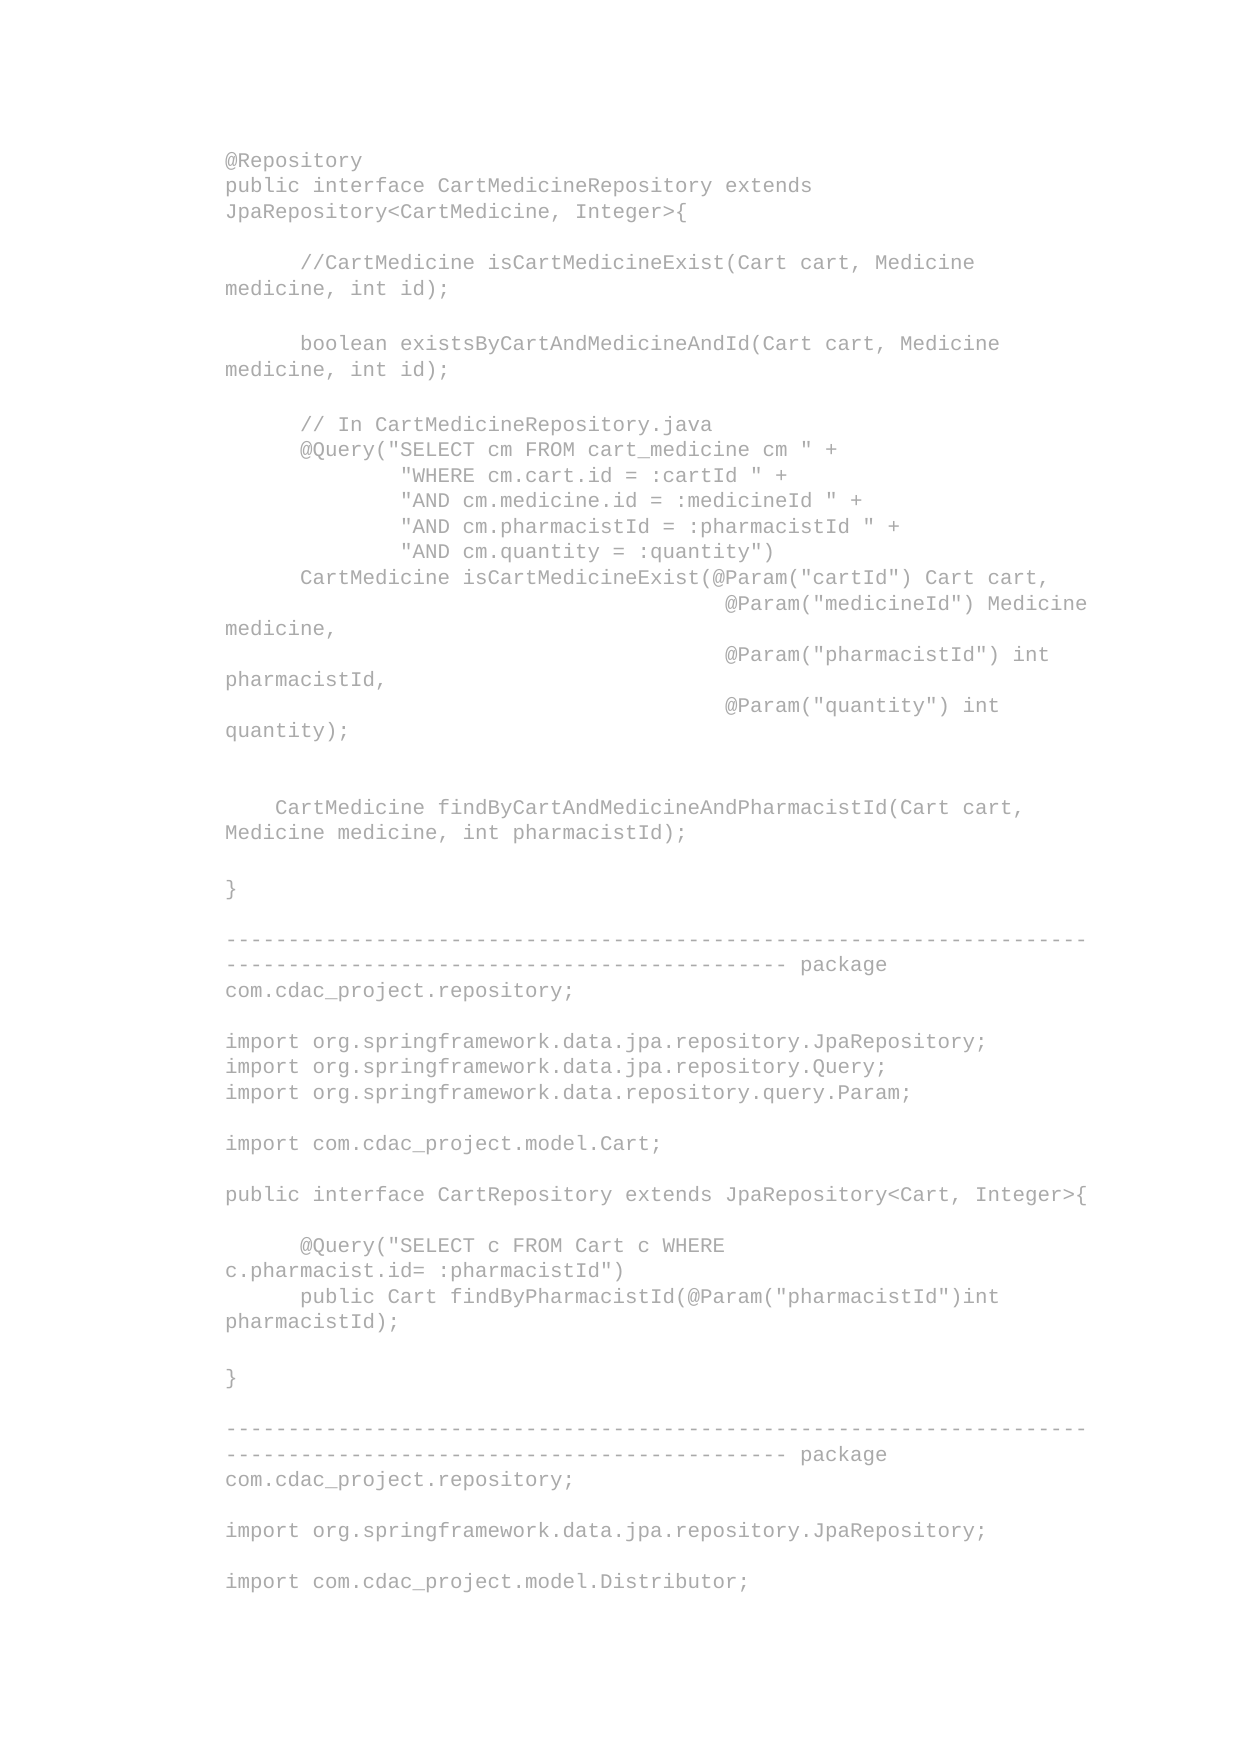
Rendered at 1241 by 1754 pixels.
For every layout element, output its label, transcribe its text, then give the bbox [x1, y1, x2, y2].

list "AND cm.medicine.id = :medicineId " + [225, 491, 1090, 514]
list CartMedicine isCartMedicineExist(@Param("cartId") Cart cart, [225, 567, 1090, 591]
list import com.cdac_project.model.Cart; [225, 1133, 1090, 1157]
list @Param("pharmacistId") int pharmacistId, [225, 644, 1090, 693]
list public interface CartMedicineRepository extends JpaRepository<CartMedicine, Integer>{ [225, 176, 1090, 225]
list import org.springframework.data.jpa.repository.JpaRepository; [225, 1031, 1090, 1054]
list //CartMedicine isCartMedicineExist(Cart cart, Medicine medicine, int id); [225, 252, 1090, 301]
list "AND cm.quantity = :quantity") [225, 542, 1090, 565]
list "AND cm.pharmacistId = :pharmacistId " + [225, 516, 1090, 540]
list @Query("SELECT cm FROM cart_medicine cm " + [225, 439, 1090, 463]
list import com.cdac_project.model.Distributor; [225, 1571, 1090, 1595]
list @Query("SELECT c FROM Cart c WHERE c.pharmacist.id= :pharmacistId") [225, 1235, 1090, 1284]
list import org.springframework.data.jpa.repository.JpaRepository; [225, 1520, 1090, 1544]
list @Repository [225, 150, 1090, 174]
list "WHERE cm.cart.id = :cartId " + [225, 465, 1090, 489]
list boolean existsByCartAndMedicineAndId(Cart cart, Medicine medicine, int id); [225, 333, 1090, 382]
list } [225, 878, 1090, 901]
list // In CartMedicineRepository.java [225, 414, 1090, 438]
list import org.springframework.data.repository.query.Param; [225, 1082, 1090, 1106]
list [225, 1418, 1090, 1493]
list @Param("medicineId") Medicine medicine, [225, 593, 1090, 642]
list CartMedicine findByCartAndMedicineAndPharmacistId(Cart cart, Medicine medicine, int pharmacistId); [225, 797, 1090, 846]
list } [225, 1367, 1090, 1391]
list @Param("quantity") int quantity); [225, 695, 1090, 744]
list import org.springframework.data.jpa.repository.Query; [225, 1056, 1090, 1080]
list public Cart findByPharmacistId(@Param("pharmacistId")int pharmacistId); [225, 1286, 1090, 1335]
list public interface CartRepository extends JpaRepository<Cart, Integer>{ [225, 1184, 1090, 1208]
